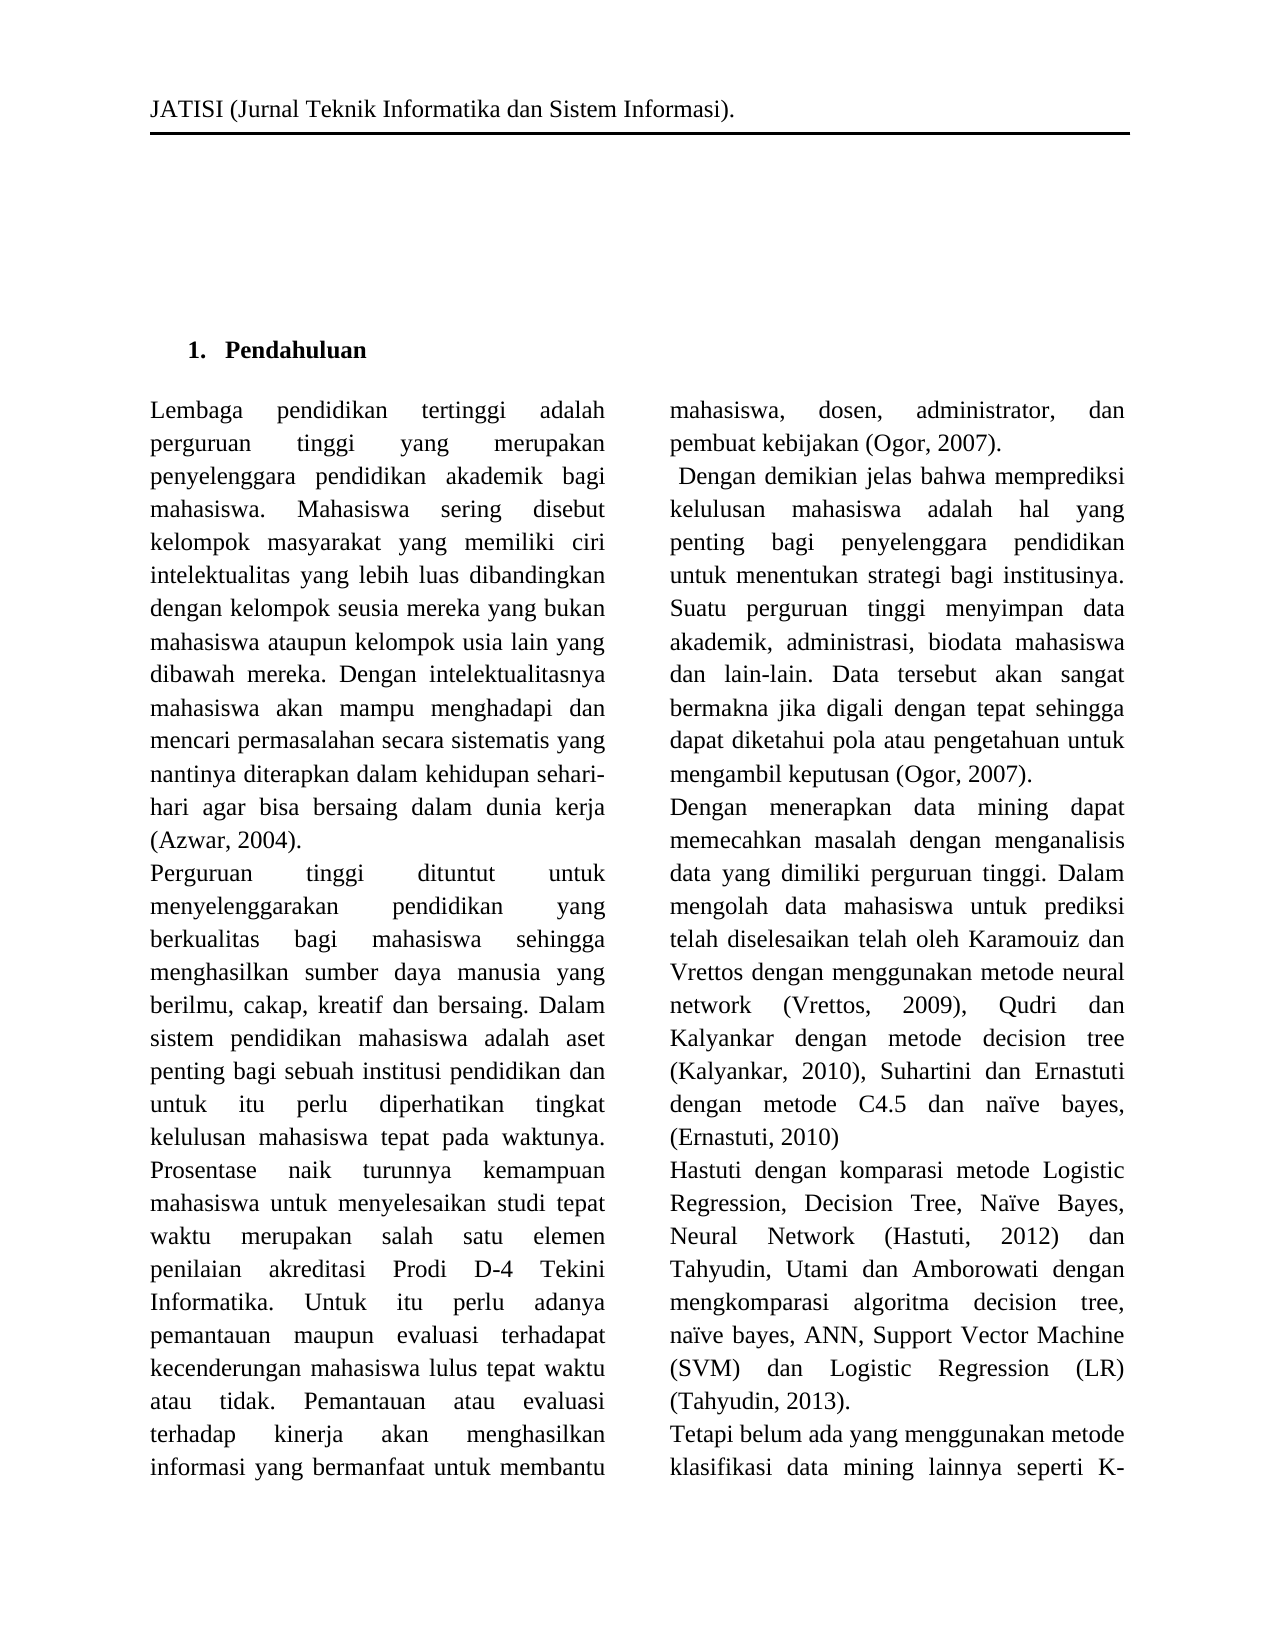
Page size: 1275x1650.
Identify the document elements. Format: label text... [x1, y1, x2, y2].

text Lembaga pendidikan tertinggi adalah perguruan tinggi yang merupakan penyelenggara pendidikan akademik bagi mahasiswa. Mahasiswa sering disebut kelompok masyarakat yang memiliki ciri intelektualitas yang lebih luas dibandingkan dengan kelompok seusia mereka yang bukan mahasiswa ataupun kelompok usia lain yang dibawah mereka. Dengan intelektualitasnya mahasiswa akan mampu menghadapi dan mencari permasalahan secara sistematis yang nantinya diterapkan dalam kehidupan sehari-hari agar bisa bersaing dalam dunia kerja (Azwar, 2004). [150, 395, 605, 853]
text Dengan menerapkan data mining dapat memecahkan masalah dengan menganalisis data yang dimiliki perguruan tinggi. Dalam mengolah data mahasiswa untuk prediksi telah diselesaikan telah oleh Karamouiz dan Vrettos dengan menggunakan metode neural network (Vrettos, 2009), Qudri dan Kalyankar dengan metode decision tree (Kalyankar, 2010), Suhartini dan Ernastuti dengan metode C4.5 dan naïve bayes, (Ernastuti, 2010) [669, 792, 1125, 1151]
text Hastuti dengan komparasi metode Logistic Regression, Decision Tree, Naïve Bayes, Neural Network (Hastuti, 2012) dan Tahyudin, Utami dan Amborowati dengan mengkomparasi algoritma decision tree, naïve bayes, ANN, Support Vector Machine (SVM) dan Logistic Regression (LR) (Tahyudin, 2013). [669, 1155, 1125, 1415]
text Dengan demikian jelas bahwa memprediksi kelulusan mahasiswa adalah hal yang penting bagi penyelenggara pendidikan untuk menentukan strategi bagi institusinya. Suatu perguruan tinggi menyimpan data akademik, administrasi, biodata mahasiswa dan lain-lain. Data tersebut akan sangat bermakna jika digali dengan tepat sehingga dapat diketahui pola atau pengetahuan untuk mengambil keputusan (Ogor, 2007). [669, 461, 1125, 787]
text Perguruan tinggi dituntut untuk menyelenggarakan pendidikan yang berkualitas bagi mahasiswa sehingga menghasilkan sumber daya manusia yang berilmu, cakap, kreatif dan bersaing. Dalam sistem pendidikan mahasiswa adalah aset penting bagi sebuah institusi pendidikan dan untuk itu perlu diperhatikan tingkat kelulusan mahasiswa tepat pada waktunya. Prosentase naik turunnya kemampuan mahasiswa untuk menyelesaikan studi tepat waktu merupakan salah satu elemen penilaian akreditasi Prodi D-4 Tekini Informatika. Untuk itu perlu adanya pemantauan maupun evaluasi terhadapat kecenderungan mahasiswa lulus tepat waktu atau tidak. Pemantauan atau evaluasi terhadap kinerja akan menghasilkan informasi yang bermanfaat untuk membantu mahasiswa, dosen, administrator, dan pembuat kebijakan (Ogor, 2007). [150, 858, 605, 1481]
list Pendahuluan [187, 336, 1125, 364]
